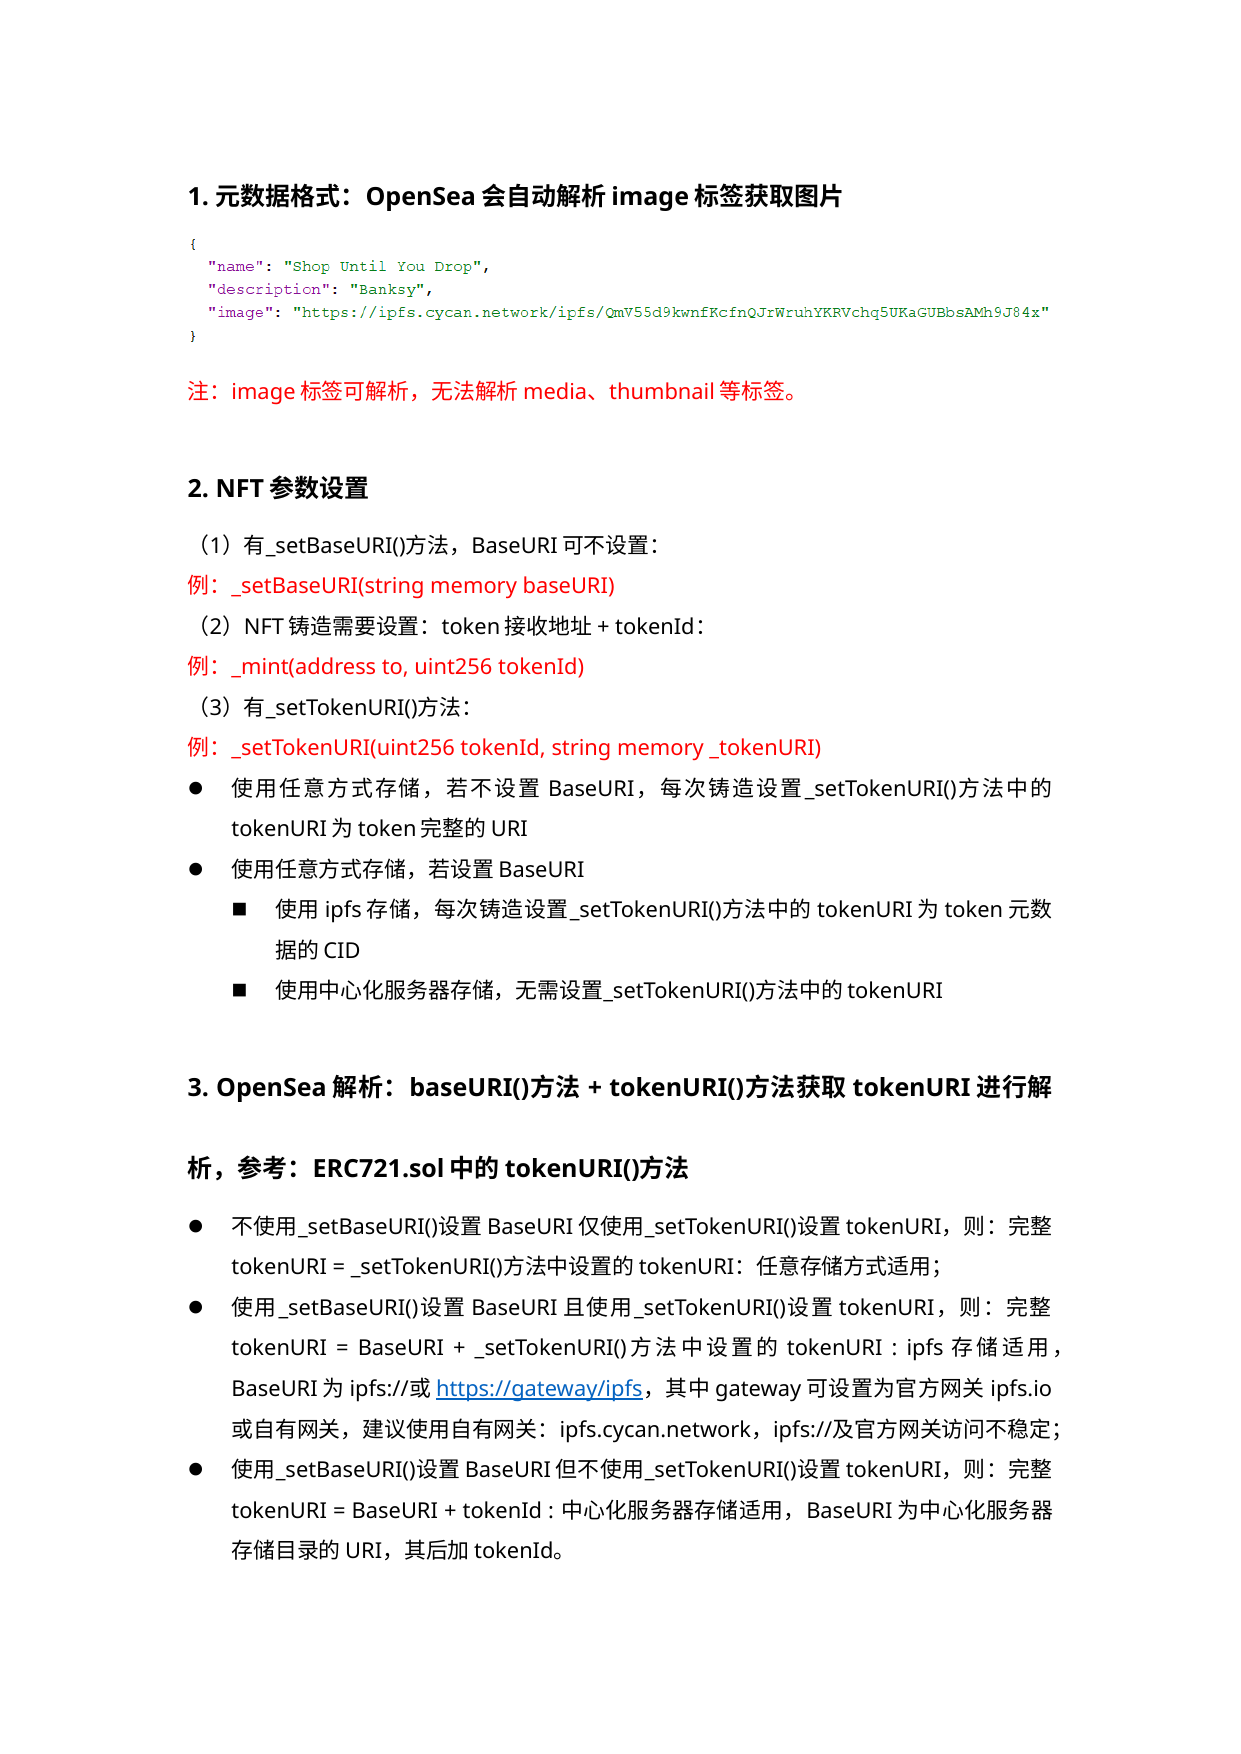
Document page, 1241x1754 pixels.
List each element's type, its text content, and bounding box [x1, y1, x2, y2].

text 例：_mint(address to, uint256 tokenId) [187, 649, 1053, 682]
list 使用任意方式存储，若不设置BaseURI，每次铸造设置_setTokenURI()方法中的tokenURI为token完整的URI [187, 770, 1053, 843]
list 使用任意方式存储，若设置BaseURI [187, 851, 1053, 884]
text （1）有_setBaseURI()方法，BaseURI可不设置： [187, 528, 1053, 560]
list 使用_setBaseURI()设置BaseURI且使用_setTokenURI()设置tokenURI，则：完整tokenURI = BaseURI + _setTokenURI()方法中设置的tokenURI : ipfs存储适用，BaseURI为ipfs://或https://gateway/ipfs，其中gateway可设置为官方网关ipfs.io或自有网关，建议使用自有网关：ipfs.cycan.network，ipfs://及官方网关访问不稳定； [187, 1289, 1053, 1444]
list 使用_setBaseURI()设置BaseURI但不使用_setTokenURI()设置tokenURI，则：完整tokenURI = BaseURI + tokenId : 中心化服务器存储适用，BaseURI为中心化服务器存储目录的URI，其后加tokenId。 [187, 1452, 1053, 1566]
text 3. OpenSea解析：baseURI()方法 + tokenURI()方法获取tokenURI进行解析，参考：ERC721.sol中的tokenURI()方法 [187, 1053, 1053, 1199]
text 例：_setBaseURI(string memory baseURI) [187, 568, 1053, 601]
list 使用ipfs存储，每次铸造设置_setTokenURI()方法中的tokenURI为token元数据的CID [231, 892, 1053, 965]
text 注：image标签可解析，无法解析media、thumbnail等标签。 [187, 373, 1053, 406]
list 不使用_setBaseURI()设置BaseURI仅使用_setTokenURI()设置tokenURI，则：完整tokenURI = _setTokenURI()方法中设置的tokenURI：任意存储方式适用； [187, 1208, 1053, 1282]
text 例：_setTokenURI(uint256 tokenId, string memory _tokenURI) [187, 730, 1053, 762]
text （2）NFT铸造需要设置：token接收地址 + tokenId： [187, 609, 1053, 641]
text 1. 元数据格式：OpenSea会自动解析image标签获取图片 [187, 162, 1053, 227]
text 2. NFT参数设置 [187, 454, 1053, 519]
picture [187, 236, 1053, 345]
list 使用中心化服务器存储，无需设置_setTokenURI()方法中的tokenURI [231, 973, 1053, 1005]
text （3）有_setTokenURI()方法： [187, 689, 1053, 722]
